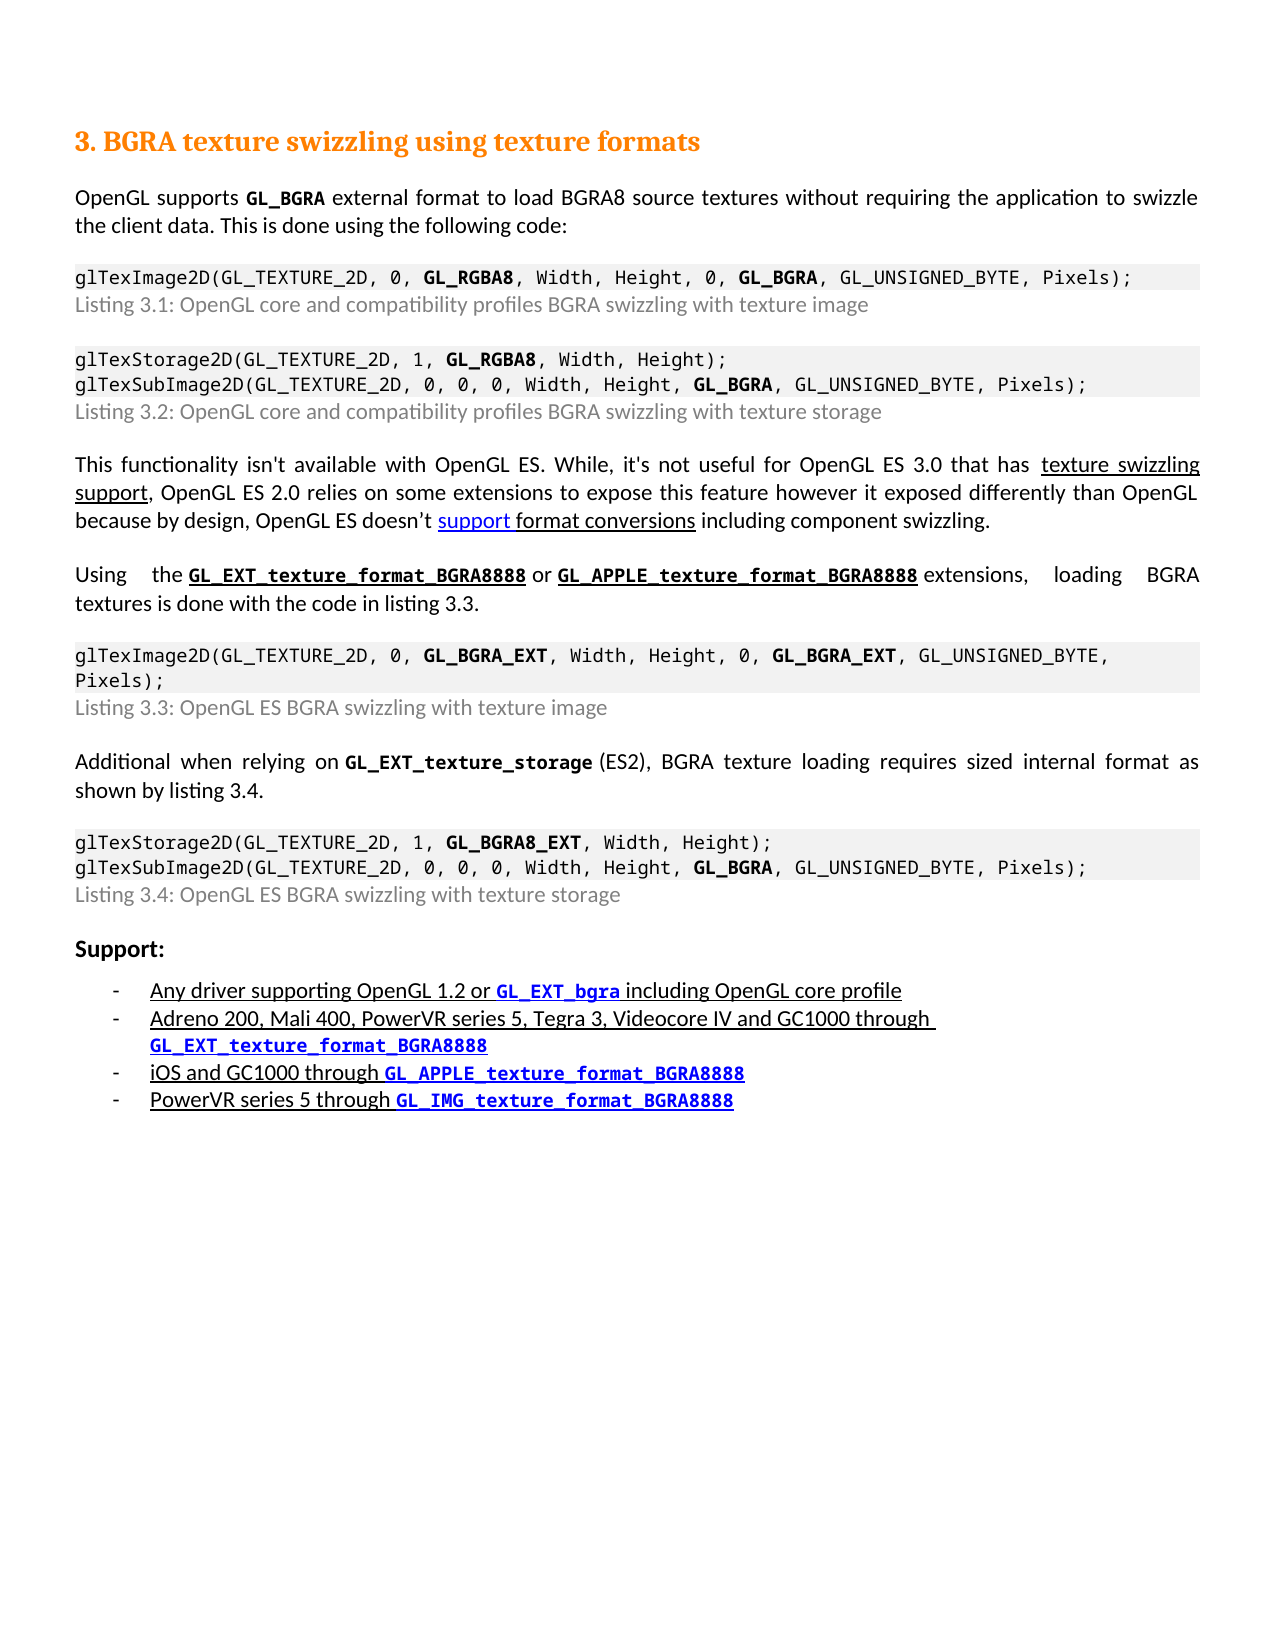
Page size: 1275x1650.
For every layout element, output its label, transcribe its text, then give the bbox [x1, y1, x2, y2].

list Any driver supporting OpenGL 1.2 or GL_EXT_bgra including OpenGL core profile [112, 976, 1200, 1004]
text Listing 3.1: OpenGL core and compatibility profiles BGRA swizzling with texture image [75, 290, 1200, 318]
text Additional when relying on GL_EXT_texture_storage (ES2), BGRA texture loading requires sized internal format as shown by listing 3.4. [75, 746, 1200, 804]
text OpenGL supports GL_BGRA external format to load BGRA8 source textures without requiring the application to swizzle the client data. This is done using the following code: [75, 183, 1200, 239]
text Listing 3.4: OpenGL ES BGRA swizzling with texture storage [75, 880, 1200, 908]
text Listing 3.3: OpenGL ES BGRA swizzling with texture image [75, 693, 1200, 721]
list iOS and GC1000 through GL_APPLE_texture_format_BGRA8888 [112, 1058, 1200, 1086]
subtitle 3. BGRA texture swizzling using texture formats [75, 125, 1200, 158]
subtitle Support: [75, 933, 1200, 963]
text glTexSubImage2D(GL_TEXTURE_2D, 0, 0, 0, Width, Height, GL_BGRA, GL_UNSIGNED_BYTE, Pixels); [75, 372, 1200, 397]
text glTexStorage2D(GL_TEXTURE_2D, 1, GL_RGBA8, Width, Height); [75, 346, 1200, 372]
text This functionality isn't available with OpenGL ES. While, it's not useful for OpenGL ES 3.0 that has texture swizzling support, OpenGL ES 2.0 relies on some extensions to expose this feature however it exposed differently than OpenGL because by design, OpenGL ES doesn’t support format conversions including component swizzling. [75, 450, 1200, 534]
list PowerVR series 5 through GL_IMG_texture_format_BGRA8888 [112, 1086, 1200, 1114]
text Listing 3.2: OpenGL core and compatibility profiles BGRA swizzling with texture storage [75, 397, 1200, 425]
text glTexStorage2D(GL_TEXTURE_2D, 1, GL_BGRA8_EXT, Width, Height); [75, 829, 1200, 854]
text glTexImage2D(GL_TEXTURE_2D, 0, GL_BGRA_EXT, Width, Height, 0, GL_BGRA_EXT, GL_UNSIGNED_BYTE, Pixels); [75, 642, 1200, 693]
text Using the GL_EXT_texture_format_BGRA8888 or GL_APPLE_texture_format_BGRA8888 extensions, loading BGRA textures is done with the code in listing 3.3. [75, 559, 1200, 617]
list Adreno 200, Mali 400, PowerVR series 5, Tegra 3, Videocore IV and GC1000 through GL_EXT_texture_format_BGRA8888 [112, 1004, 1200, 1058]
text glTexImage2D(GL_TEXTURE_2D, 0, GL_RGBA8, Width, Height, 0, GL_BGRA, GL_UNSIGNED_BYTE, Pixels); [75, 264, 1200, 290]
text glTexSubImage2D(GL_TEXTURE_2D, 0, 0, 0, Width, Height, GL_BGRA, GL_UNSIGNED_BYTE, Pixels); [75, 854, 1200, 880]
